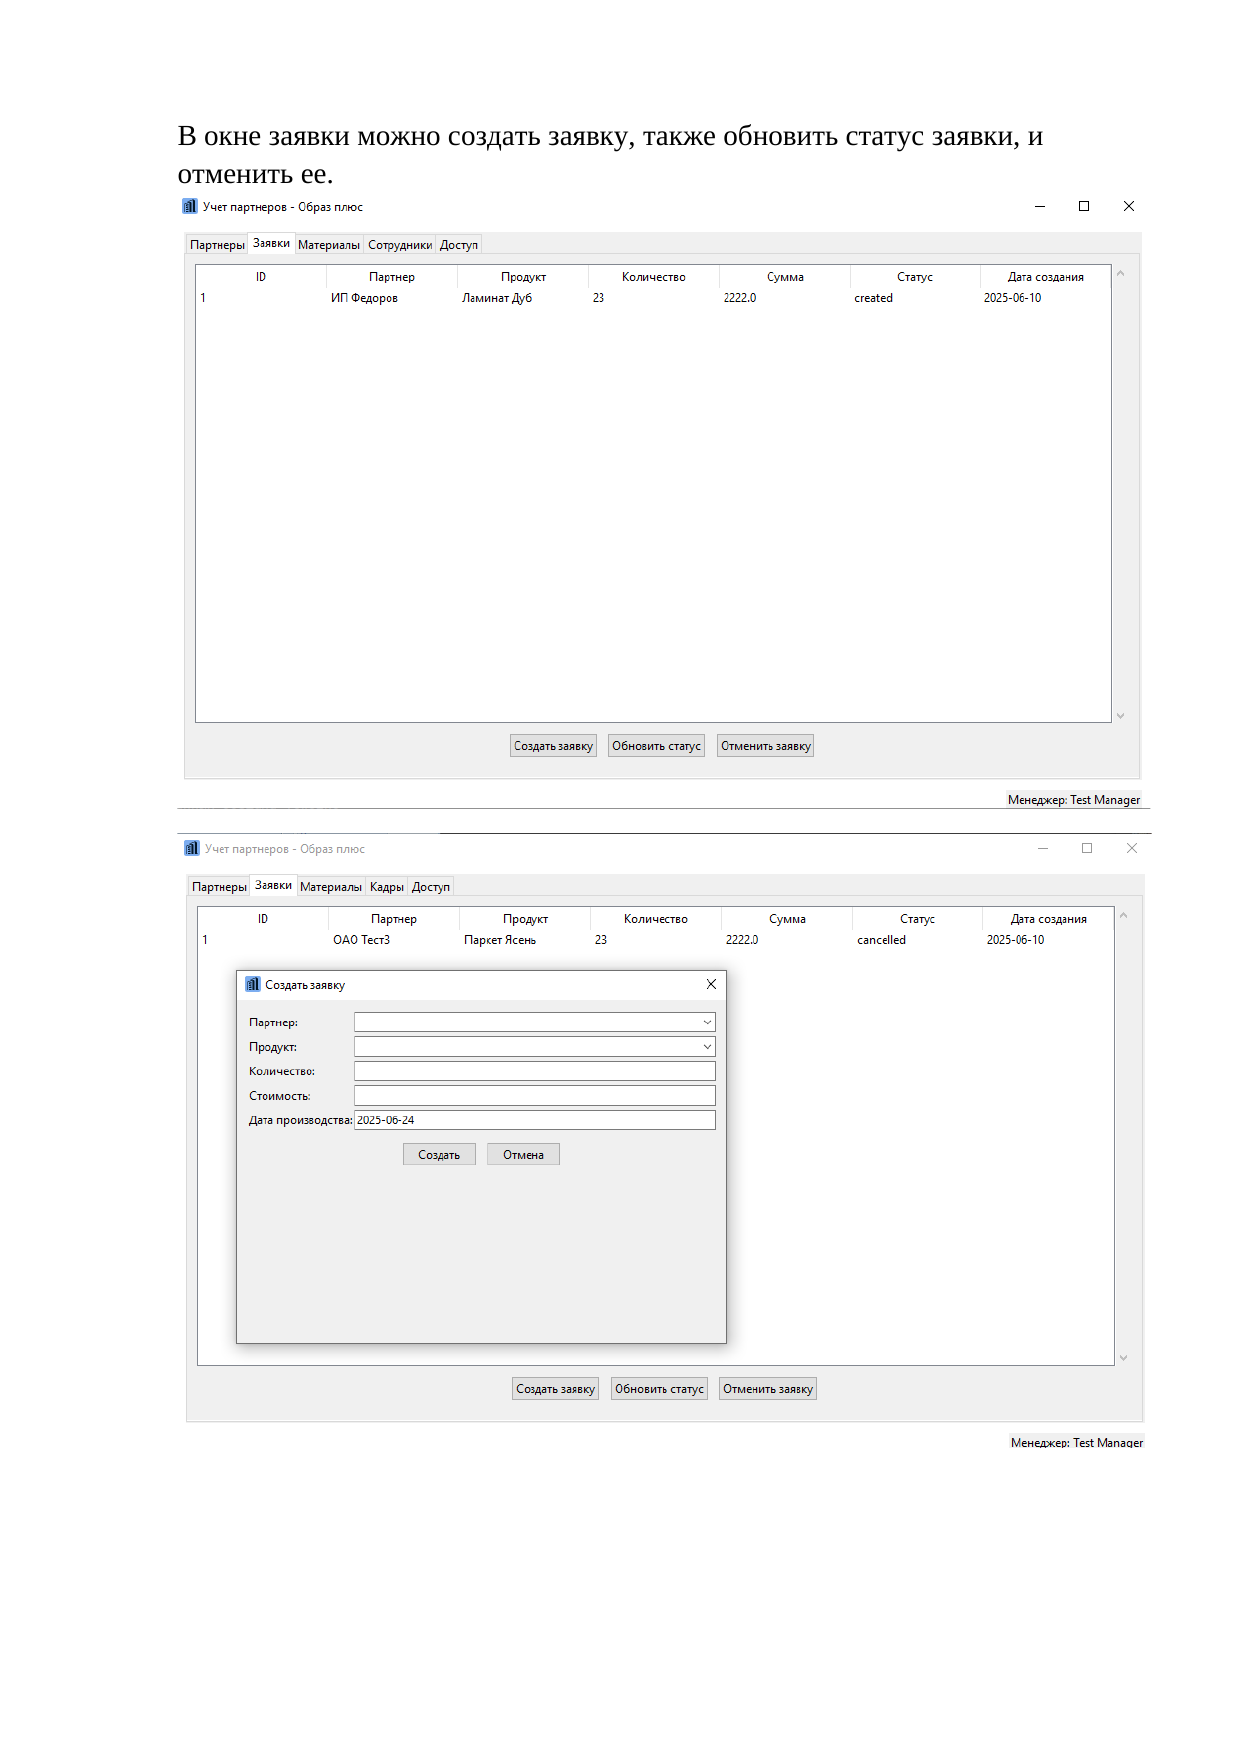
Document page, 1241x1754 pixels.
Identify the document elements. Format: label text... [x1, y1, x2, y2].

picture [177, 833, 1152, 1448]
picture [177, 194, 1151, 809]
